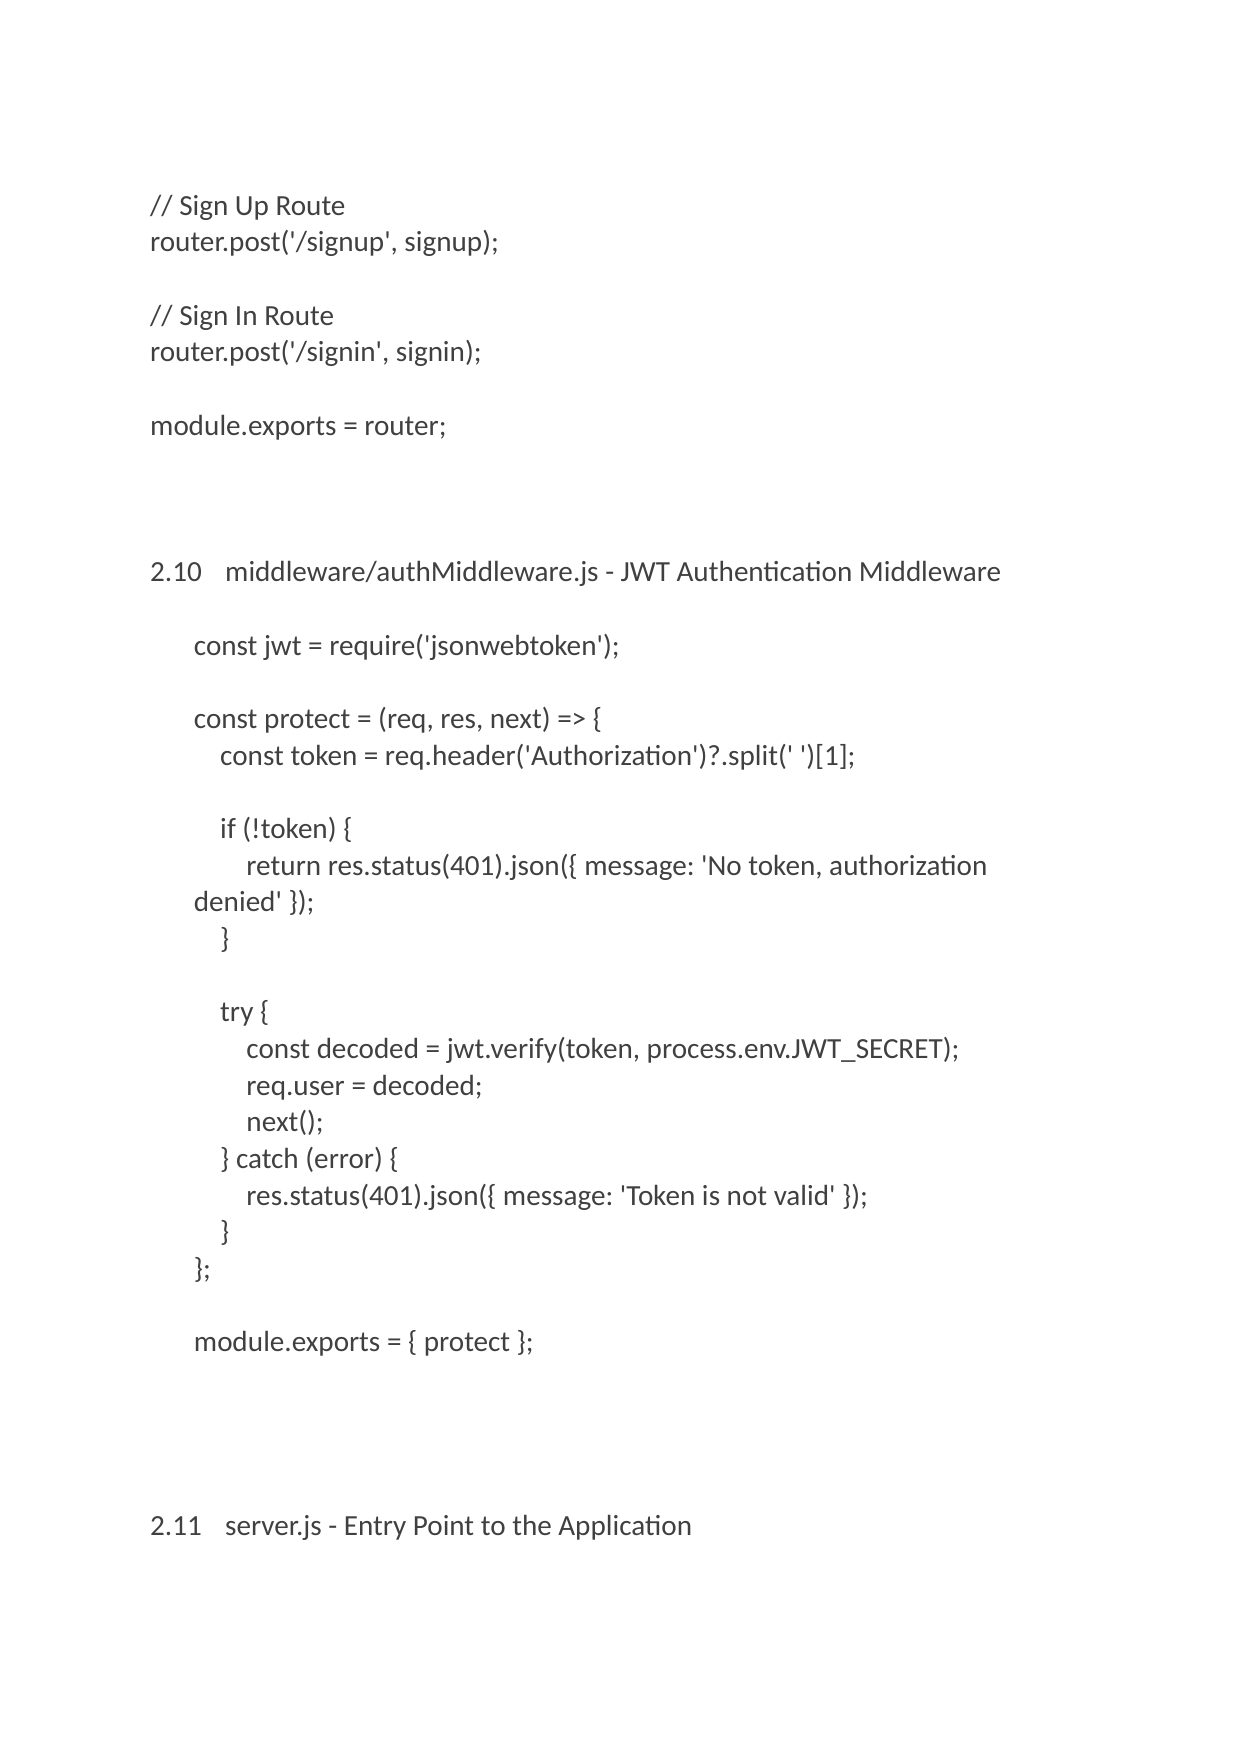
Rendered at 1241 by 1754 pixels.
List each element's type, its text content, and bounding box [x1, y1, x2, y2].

list req.user = decoded; [194, 1067, 1090, 1102]
text // Sign Up Route [150, 187, 1090, 222]
list return res.status(401).json({ message: 'No token, authorization denied' }); [194, 847, 1090, 919]
list const jwt = require('jsonwebtoken'); [194, 627, 1090, 662]
list next(); [194, 1103, 1090, 1139]
list } catch (error) { [194, 1140, 1090, 1176]
list middleware/authMiddleware.js - JWT Authentication Middleware [150, 553, 1090, 589]
list res.status(401).json({ message: 'Token is not valid' }); [194, 1177, 1090, 1212]
text // Sign In Route [150, 297, 1090, 332]
list const protect = (req, res, next) => { [194, 700, 1090, 736]
list } [194, 1213, 1090, 1249]
text router.post('/signup', signup); [150, 223, 1090, 259]
list try { [194, 993, 1090, 1029]
list const decoded = jwt.verify(token, process.env.JWT_SECRET); [194, 1030, 1090, 1066]
list server.js - Entry Point to the Application [150, 1507, 1090, 1542]
text router.post('/signin', signin); [150, 333, 1090, 369]
list } [194, 920, 1090, 956]
list if (!token) { [194, 810, 1090, 846]
list module.exports = { protect }; [194, 1323, 1090, 1359]
list const token = req.header('Authorization')?.split(' ')[1]; [194, 737, 1090, 772]
text module.exports = router; [150, 407, 1090, 442]
list }; [194, 1250, 1090, 1286]
